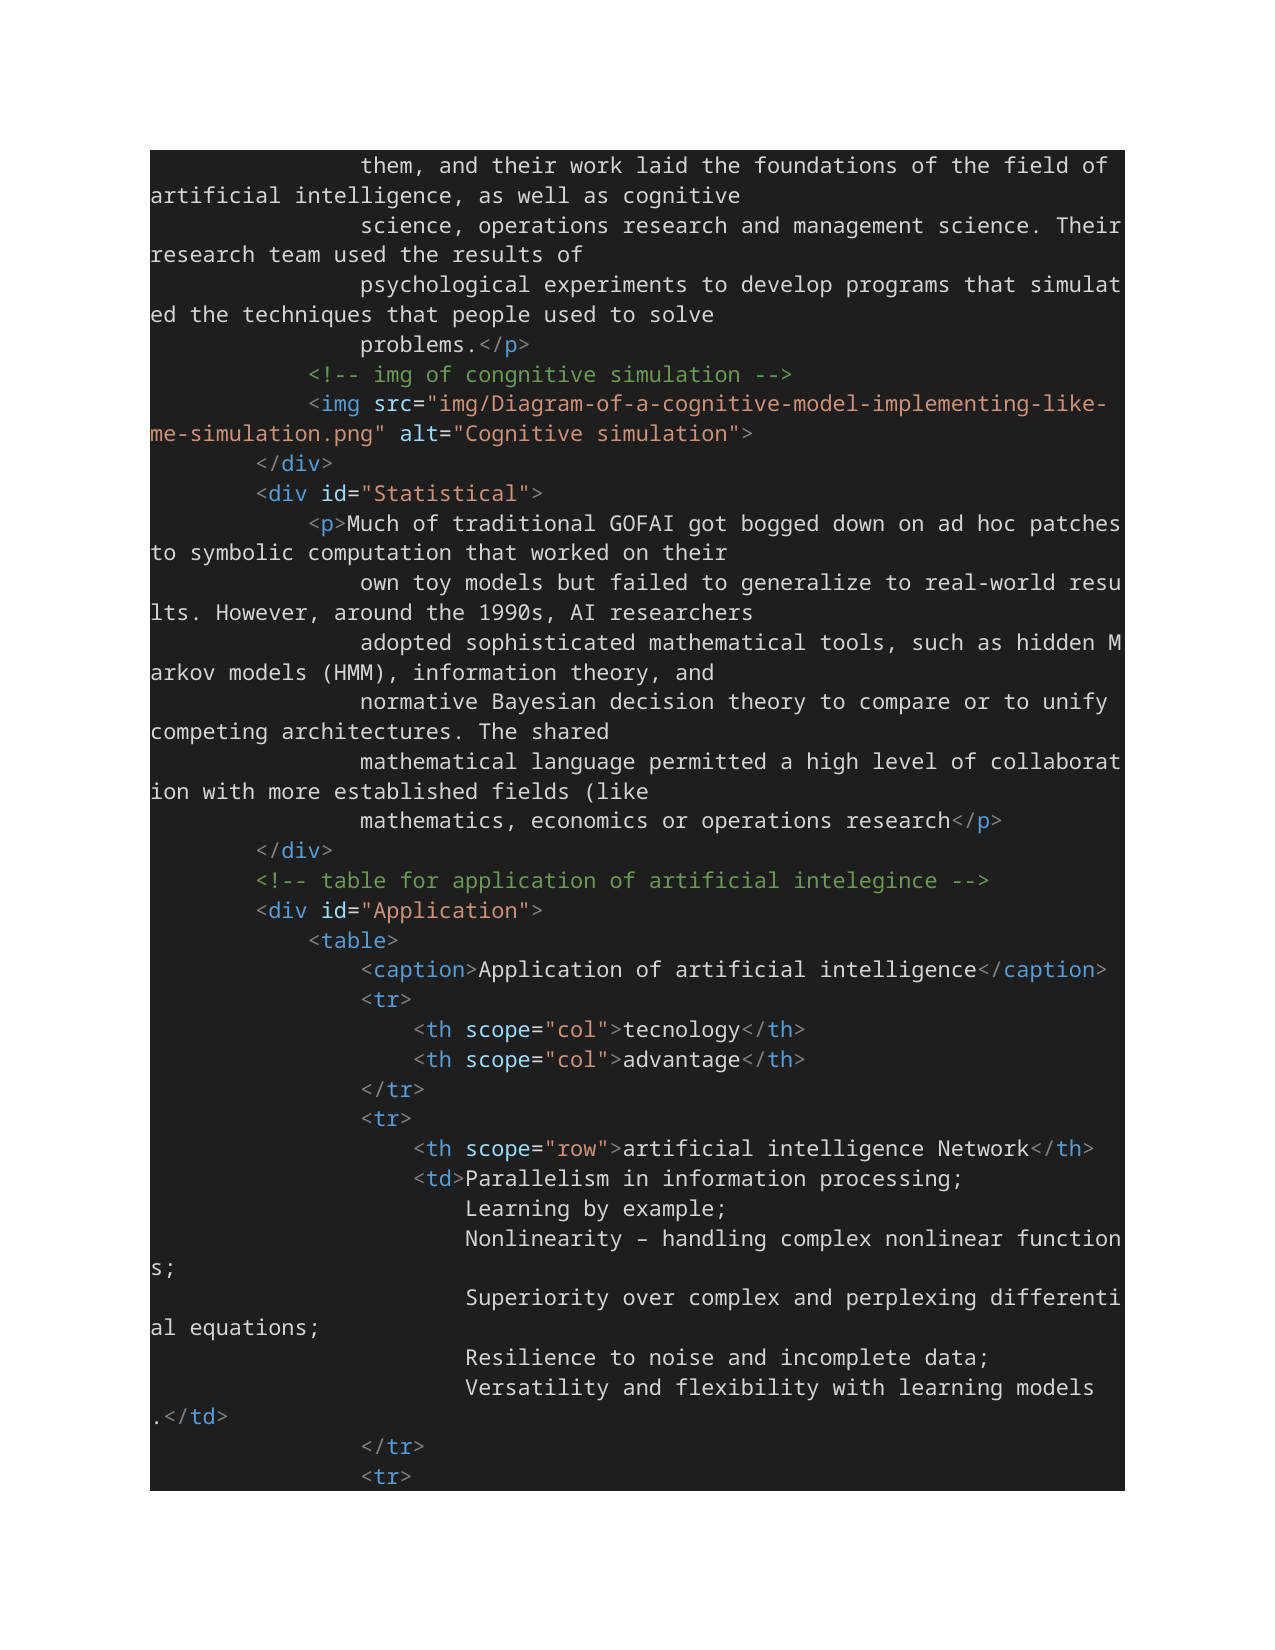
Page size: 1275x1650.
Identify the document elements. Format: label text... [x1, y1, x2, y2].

text </tr> [150, 1073, 1125, 1103]
text <!-- table for application of artificial intelegince --> [150, 865, 1125, 895]
text <p>Much of traditional GOFAI got bogged down on ad hoc patches to symbolic computation that worked on their [150, 507, 1125, 567]
text </div> [150, 448, 1125, 478]
text <td>Parallelism in information processing; [150, 1163, 1125, 1193]
text <tr> [150, 1103, 1125, 1133]
text own toy models but failed to generalize to real-world results. However, around the 1990s, AI researchers [150, 567, 1125, 627]
text <!-- img of congnitive simulation --> [150, 358, 1125, 388]
text <div id="Application"> [150, 895, 1125, 924]
text mathematics, economics or operations research</p> [150, 805, 1125, 835]
text Nonlinearity – handling complex nonlinear functions; [150, 1222, 1125, 1282]
text them, and their work laid the foundations of the field of artificial intelligence, as well as cognitive [150, 150, 1125, 209]
text <th scope="col">advantage</th> [150, 1044, 1125, 1073]
text <tr> [150, 984, 1125, 1014]
text </tr> [150, 1431, 1125, 1461]
text <img src="img/Diagram-of-a-cognitive-model-implementing-like-me-simulation.png" alt="Cognitive simulation"> [150, 388, 1125, 448]
text <caption>Application of artificial intelligence</caption> [150, 954, 1125, 984]
text Resilience to noise and incomplete data; [150, 1342, 1125, 1371]
text science, operations research and management science. Their research team used the results of [150, 209, 1125, 269]
text <th scope="col">tecnology</th> [150, 1014, 1125, 1044]
text <th scope="row">artificial intelligence Network</th> [150, 1133, 1125, 1163]
text <tr> [150, 1461, 1125, 1491]
text Versatility and flexibility with learning models.</td> [150, 1371, 1125, 1431]
text problems.</p> [150, 329, 1125, 358]
text Learning by example; [150, 1193, 1125, 1222]
text <div id="Statistical"> [150, 478, 1125, 507]
text normative Bayesian decision theory to compare or to unify competing architectures. The shared [150, 686, 1125, 746]
text mathematical language permitted a high level of collaboration with more established fields (like [150, 746, 1125, 805]
text psychological experiments to develop programs that simulated the techniques that people used to solve [150, 269, 1125, 329]
text Superiority over complex and perplexing differential equations; [150, 1282, 1125, 1342]
text <table> [150, 924, 1125, 954]
text </div> [150, 835, 1125, 865]
text adopted sophisticated mathematical tools, such as hidden Markov models (HMM), information theory, and [150, 627, 1125, 686]
